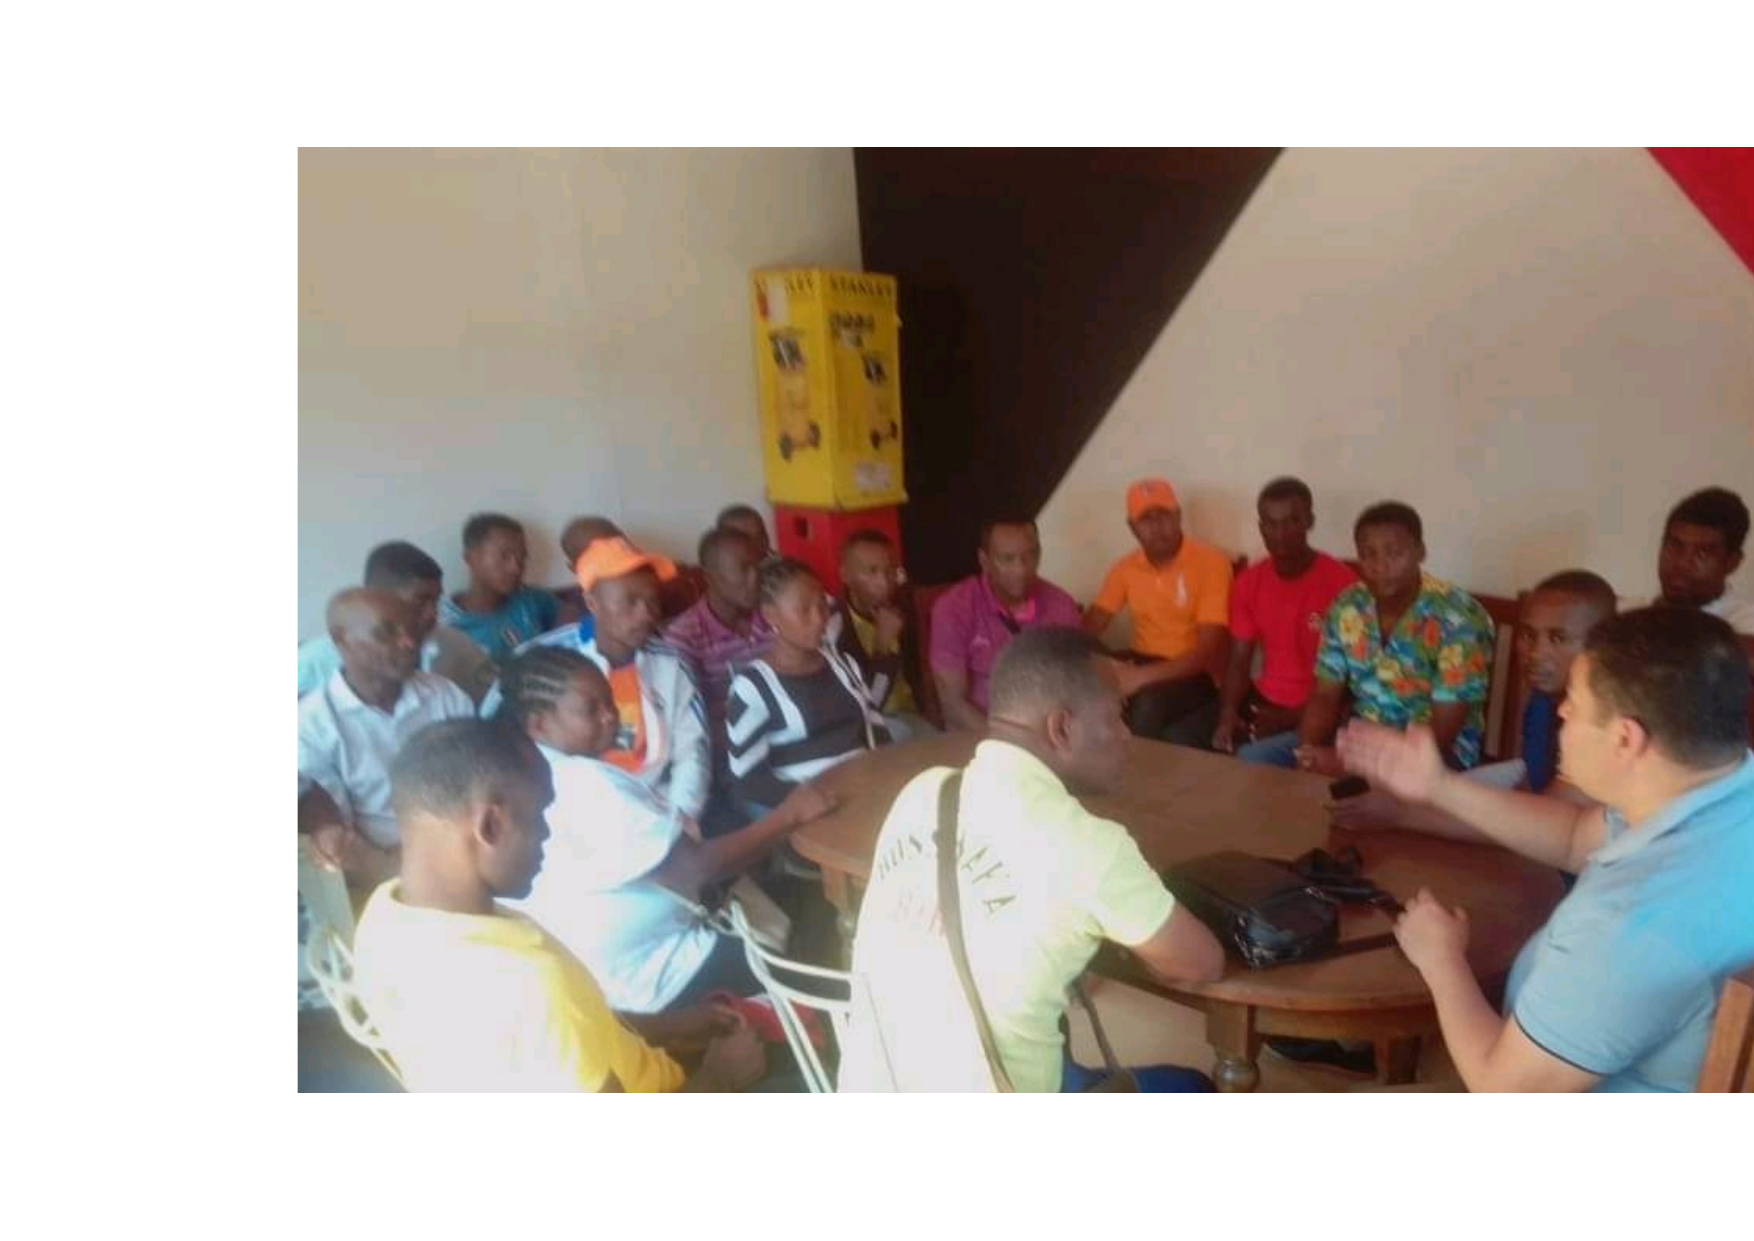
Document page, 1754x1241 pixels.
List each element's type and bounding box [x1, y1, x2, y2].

picture [297, 147, 1754, 1093]
